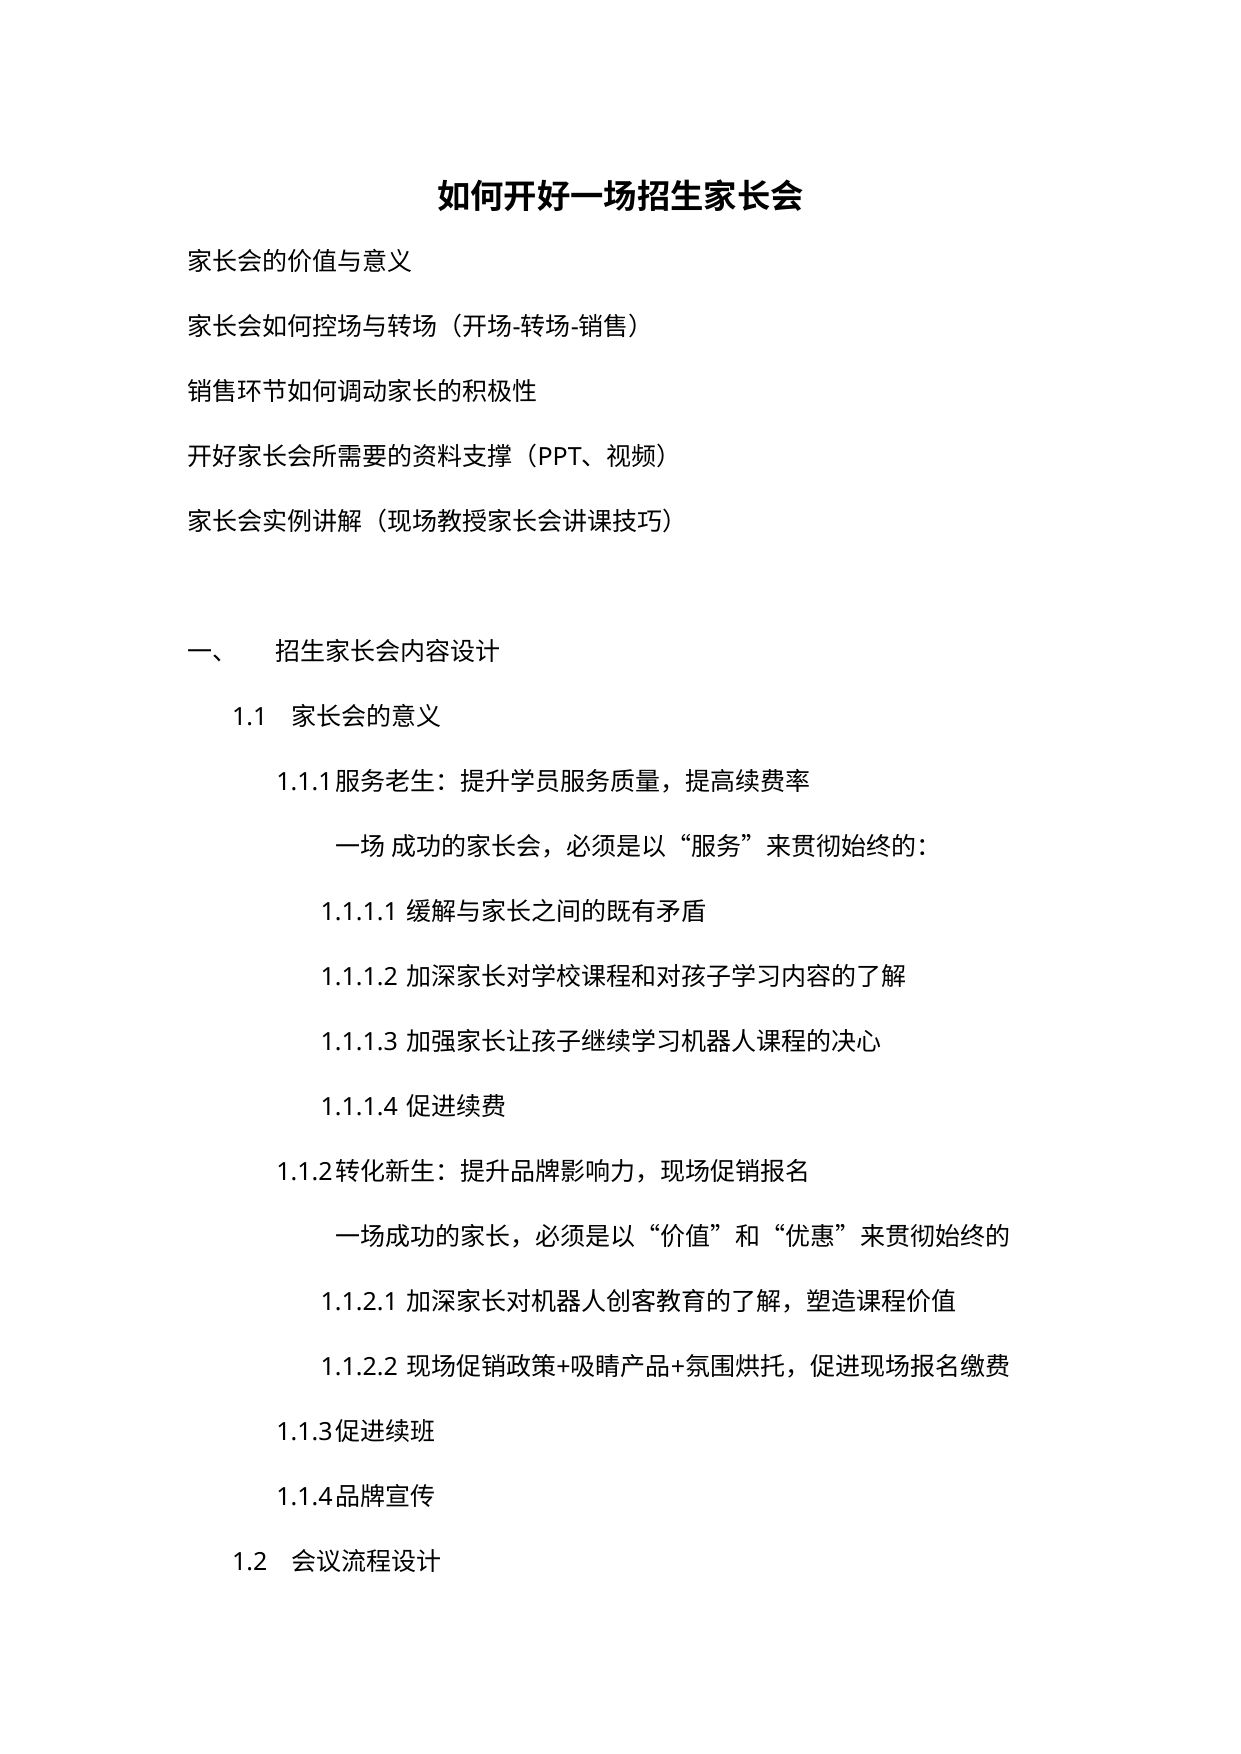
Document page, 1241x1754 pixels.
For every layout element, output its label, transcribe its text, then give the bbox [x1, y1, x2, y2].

list 加深家长对学校课程和对孩子学习内容的了解 [320, 942, 1053, 1007]
text 销售环节如何调动家长的积极性 [187, 357, 1053, 422]
list 家长会的意义 [232, 682, 1053, 747]
list 招生家长会内容设计 [187, 617, 1053, 682]
text 家长会如何控场与转场（开场-转场-销售） [187, 292, 1053, 357]
list 转化新生：提升品牌影响力，现场促销报名 [276, 1137, 1053, 1202]
list 现场促销政策+吸睛产品+氛围烘托，促进现场报名缴费 [320, 1332, 1053, 1397]
list 品牌宣传 [276, 1462, 1053, 1527]
text 开好家长会所需要的资料支撑（PPT、视频） [187, 422, 1053, 487]
list 加深家长对机器人创客教育的了解，塑造课程价值 [320, 1267, 1053, 1332]
list 促进续班 [276, 1397, 1053, 1462]
text 家长会的价值与意义 [187, 227, 1053, 292]
text 家长会实例讲解（现场教授家长会讲课技巧） [187, 487, 1053, 552]
list 服务老生：提升学员服务质量，提高续费率 [276, 747, 1053, 812]
list 一场成功的家长，必须是以“价值”和“优惠”来贯彻始终的 [335, 1202, 1053, 1267]
list 会议流程设计 [232, 1527, 1053, 1592]
text 如何开好一场招生家长会 [187, 162, 1053, 227]
list 促进续费 [320, 1072, 1053, 1137]
list 加强家长让孩子继续学习机器人课程的决心 [320, 1007, 1053, 1072]
list 一场 成功的家长会，必须是以“服务”来贯彻始终的： [335, 812, 1053, 877]
list 缓解与家长之间的既有矛盾 [320, 877, 1053, 942]
